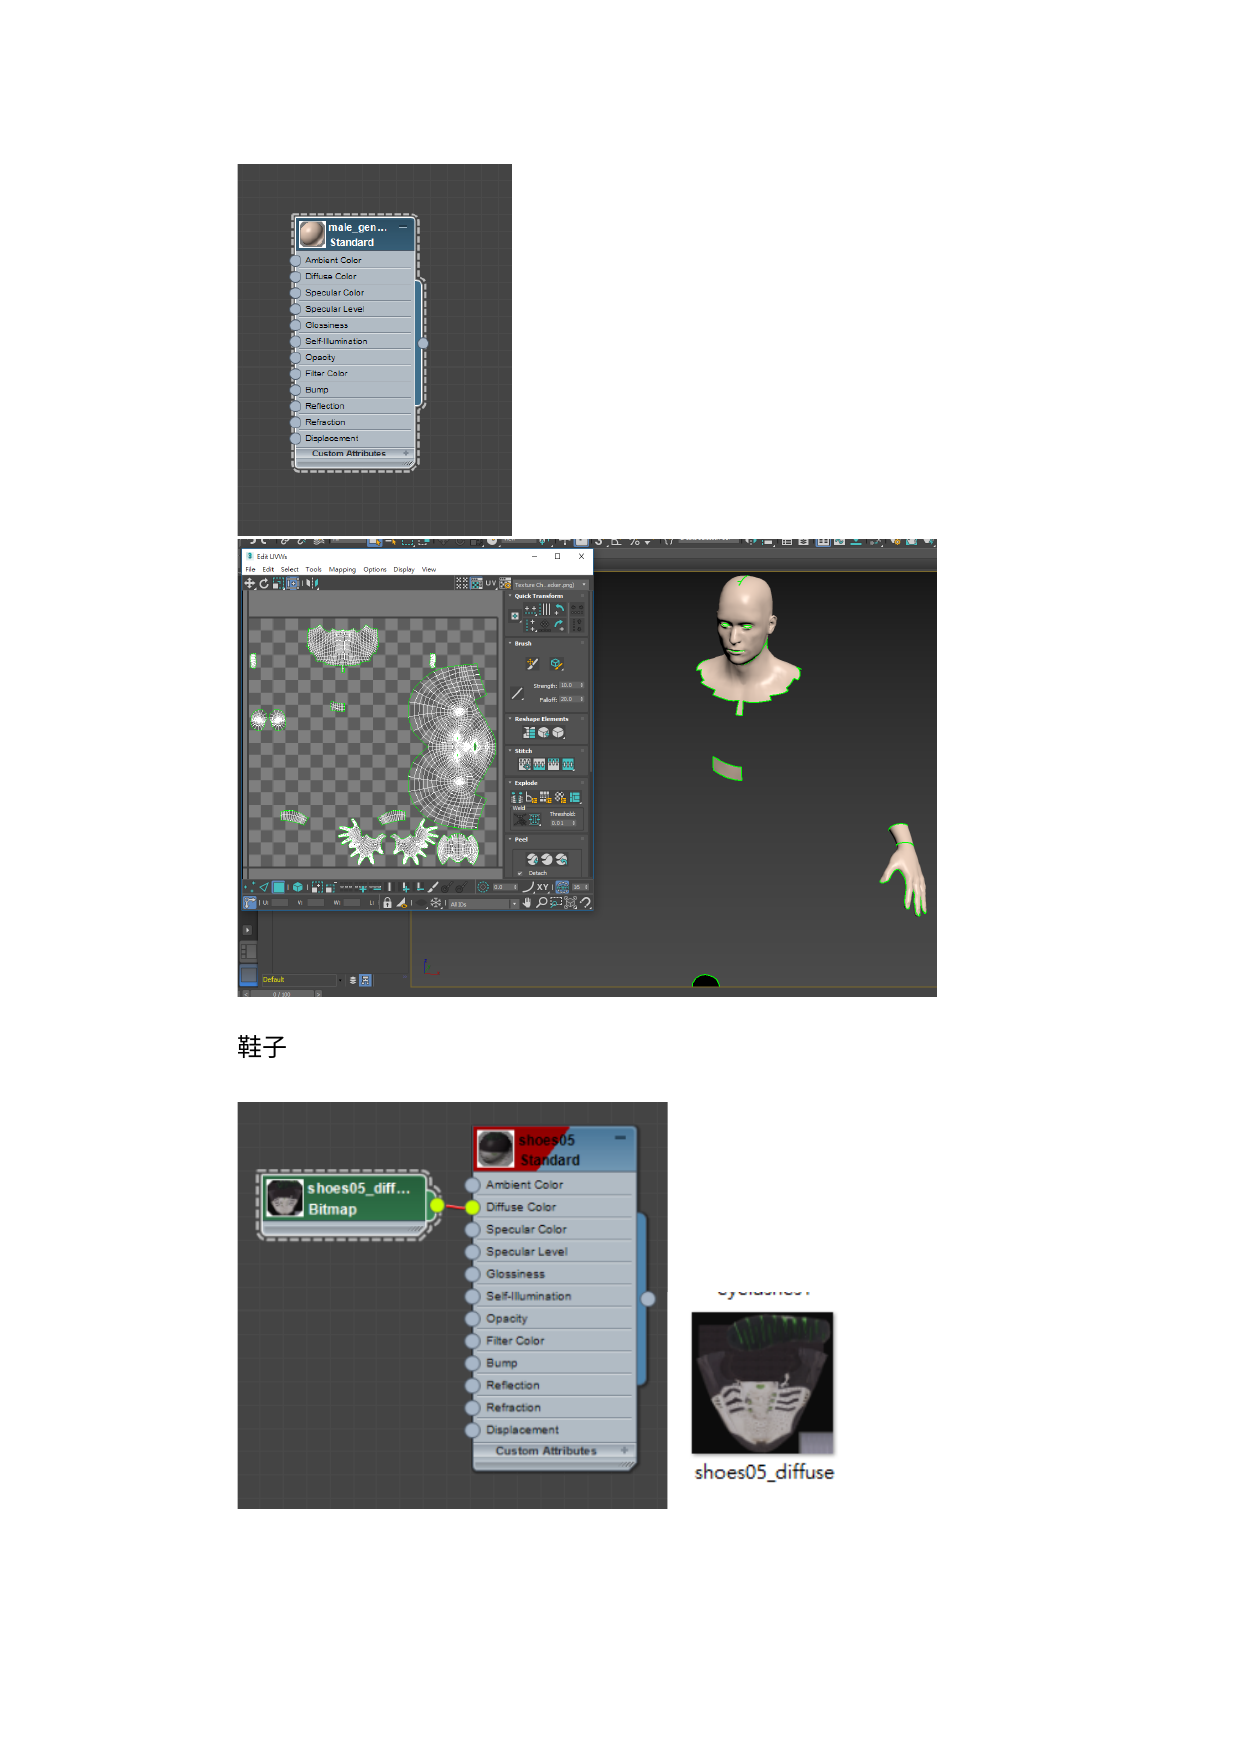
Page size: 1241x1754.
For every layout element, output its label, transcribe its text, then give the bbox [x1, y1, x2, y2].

list 鞋子 [237, 1027, 1053, 1064]
picture [237, 164, 512, 536]
picture [237, 539, 937, 997]
picture [237, 1102, 860, 1509]
